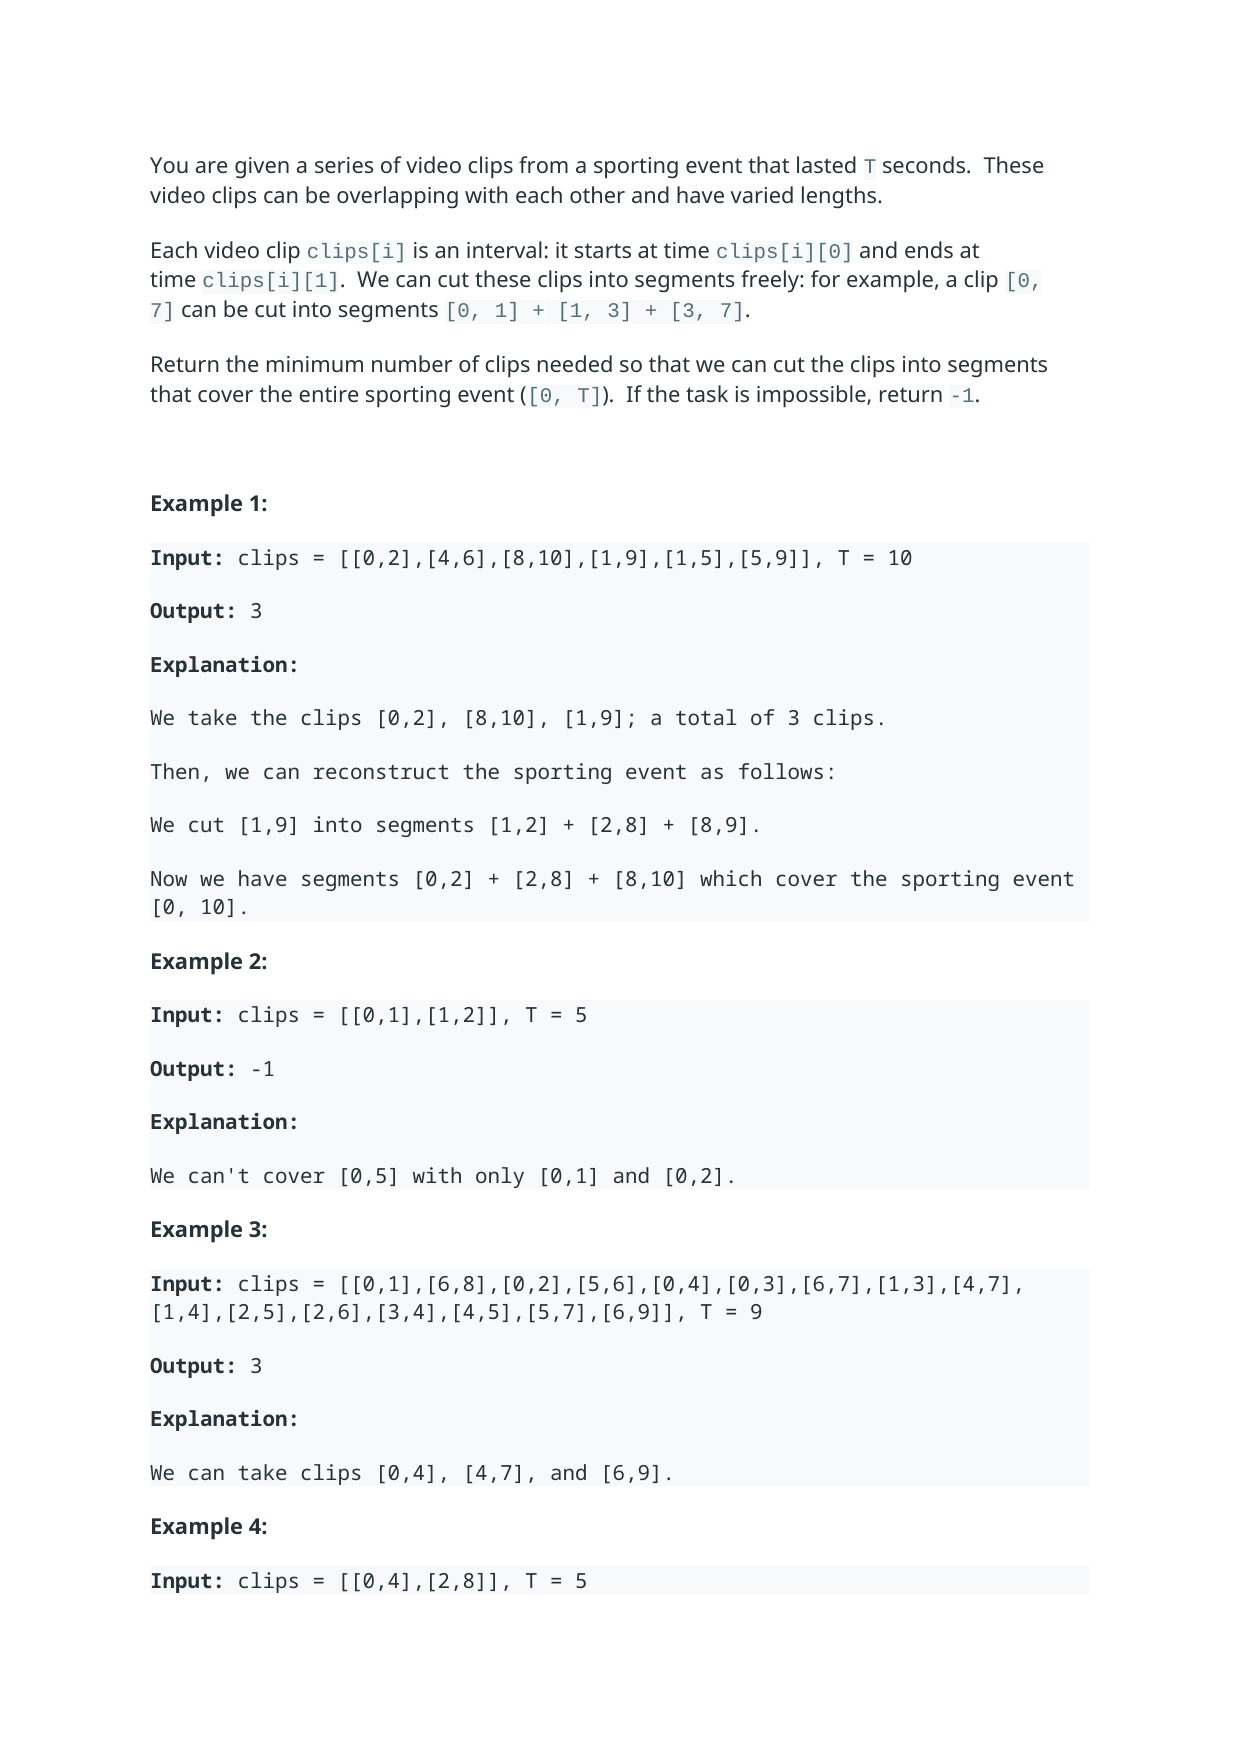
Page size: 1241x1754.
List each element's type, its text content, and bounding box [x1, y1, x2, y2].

text Explanation: [150, 1404, 1090, 1433]
text Input: clips = [[0,1],[6,8],[0,2],[5,6],[0,4],[0,3],[6,7],[1,3],[4,7],[1,4],[2,5],[2,6],[3,4],[4,5],[5,7],[6,9]], T = 9 [150, 1269, 1090, 1326]
text We take the clips [0,2], [8,10], [1,9]; a total of 3 clips. [150, 703, 1090, 732]
text Example 3: [150, 1214, 1090, 1244]
text Now we have segments [0,2] + [2,8] + [8,10] which cover the sporting event [0, 10]. [150, 864, 1090, 921]
text Example 1: [150, 488, 1090, 518]
text Input: clips = [[0,1],[1,2]], T = 5 [150, 1000, 1090, 1029]
text Each video clip clips[i] is an interval: it starts at time clips[i][0] and ends at time clips[i][1]. We can cut these clips into segments freely: for example, a clip [0, 7] can be cut into segments [0, 1] + [1, 3] + [3, 7]. [150, 234, 1090, 324]
text Output: -1 [150, 1054, 1090, 1082]
text Example 4: [150, 1511, 1090, 1541]
text Example 2: [150, 946, 1090, 975]
text Explanation: [150, 1107, 1090, 1136]
text We cut [1,9] into segments [1,2] + [2,8] + [8,9]. [150, 810, 1090, 839]
text Input: clips = [[0,2],[4,6],[8,10],[1,9],[1,5],[5,9]], T = 10 [150, 543, 1090, 572]
text Explanation: [150, 650, 1090, 678]
text Then, we can reconstruct the sporting event as follows: [150, 757, 1090, 785]
text Return the minimum number of clips needed so that we can cut the clips into segments that cover the entire sporting event ([0, T]). If the task is impossible, return -1. [150, 349, 1090, 408]
text We can take clips [0,4], [4,7], and [6,9]. [150, 1458, 1090, 1486]
text We can't cover [0,5] with only [0,1] and [0,2]. [150, 1161, 1090, 1189]
text Output: 3 [150, 1351, 1090, 1379]
text Output: 3 [150, 597, 1090, 625]
text Input: clips = [[0,4],[2,8]], T = 5 [150, 1566, 1090, 1594]
text You are given a series of video clips from a sporting event that lasted T seconds. These video clips can be overlapping with each other and have varied lengths. [150, 150, 1090, 209]
